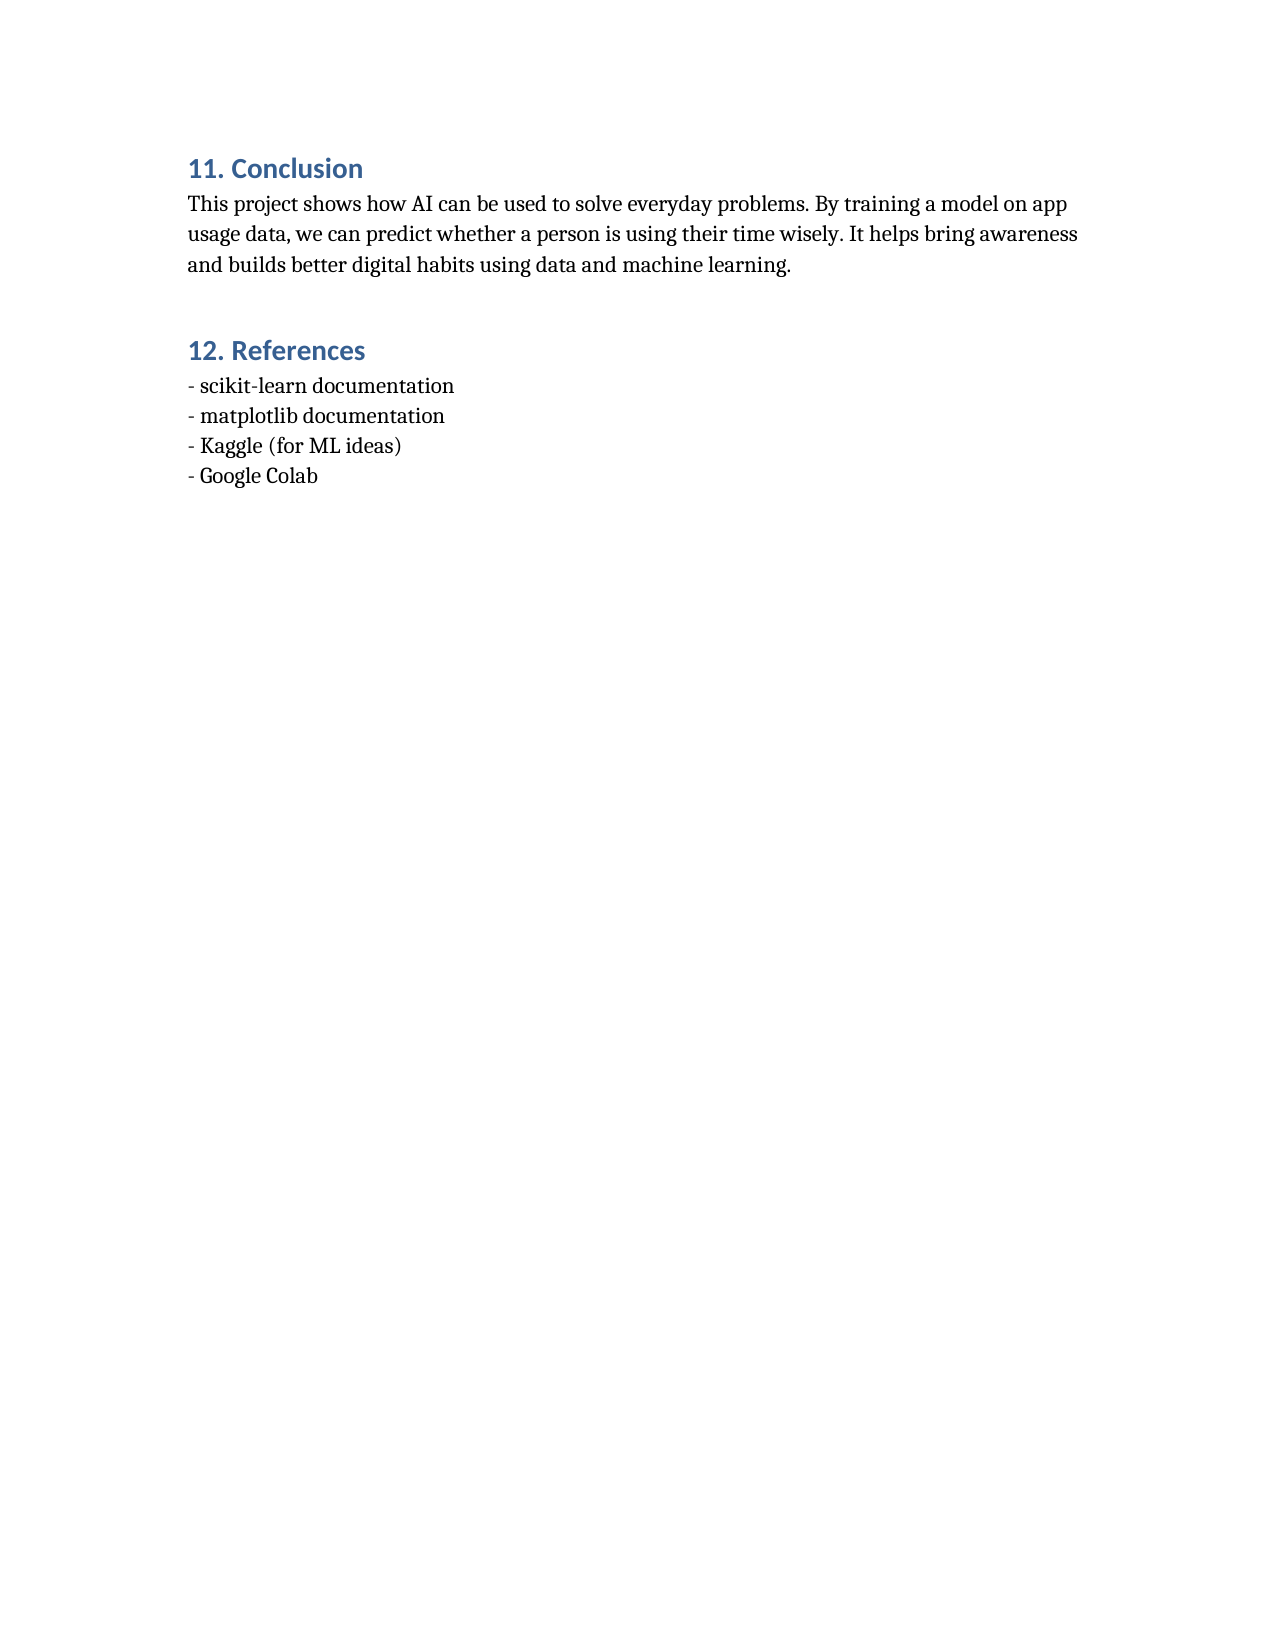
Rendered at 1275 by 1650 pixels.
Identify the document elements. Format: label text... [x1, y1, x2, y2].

subtitle 11. Conclusion [187, 150, 1087, 186]
subtitle 12. References [187, 332, 1087, 367]
text - scikit-learn documentation - matplotlib documentation - Kaggle (for ML ideas) - Google Colab [187, 372, 1087, 489]
text This project shows how AI can be used to solve everyday problems. By training a model on app usage data, we can predict whether a person is using their time wisely. It helps bring awareness and builds better digital habits using data and machine learning. [187, 191, 1087, 278]
